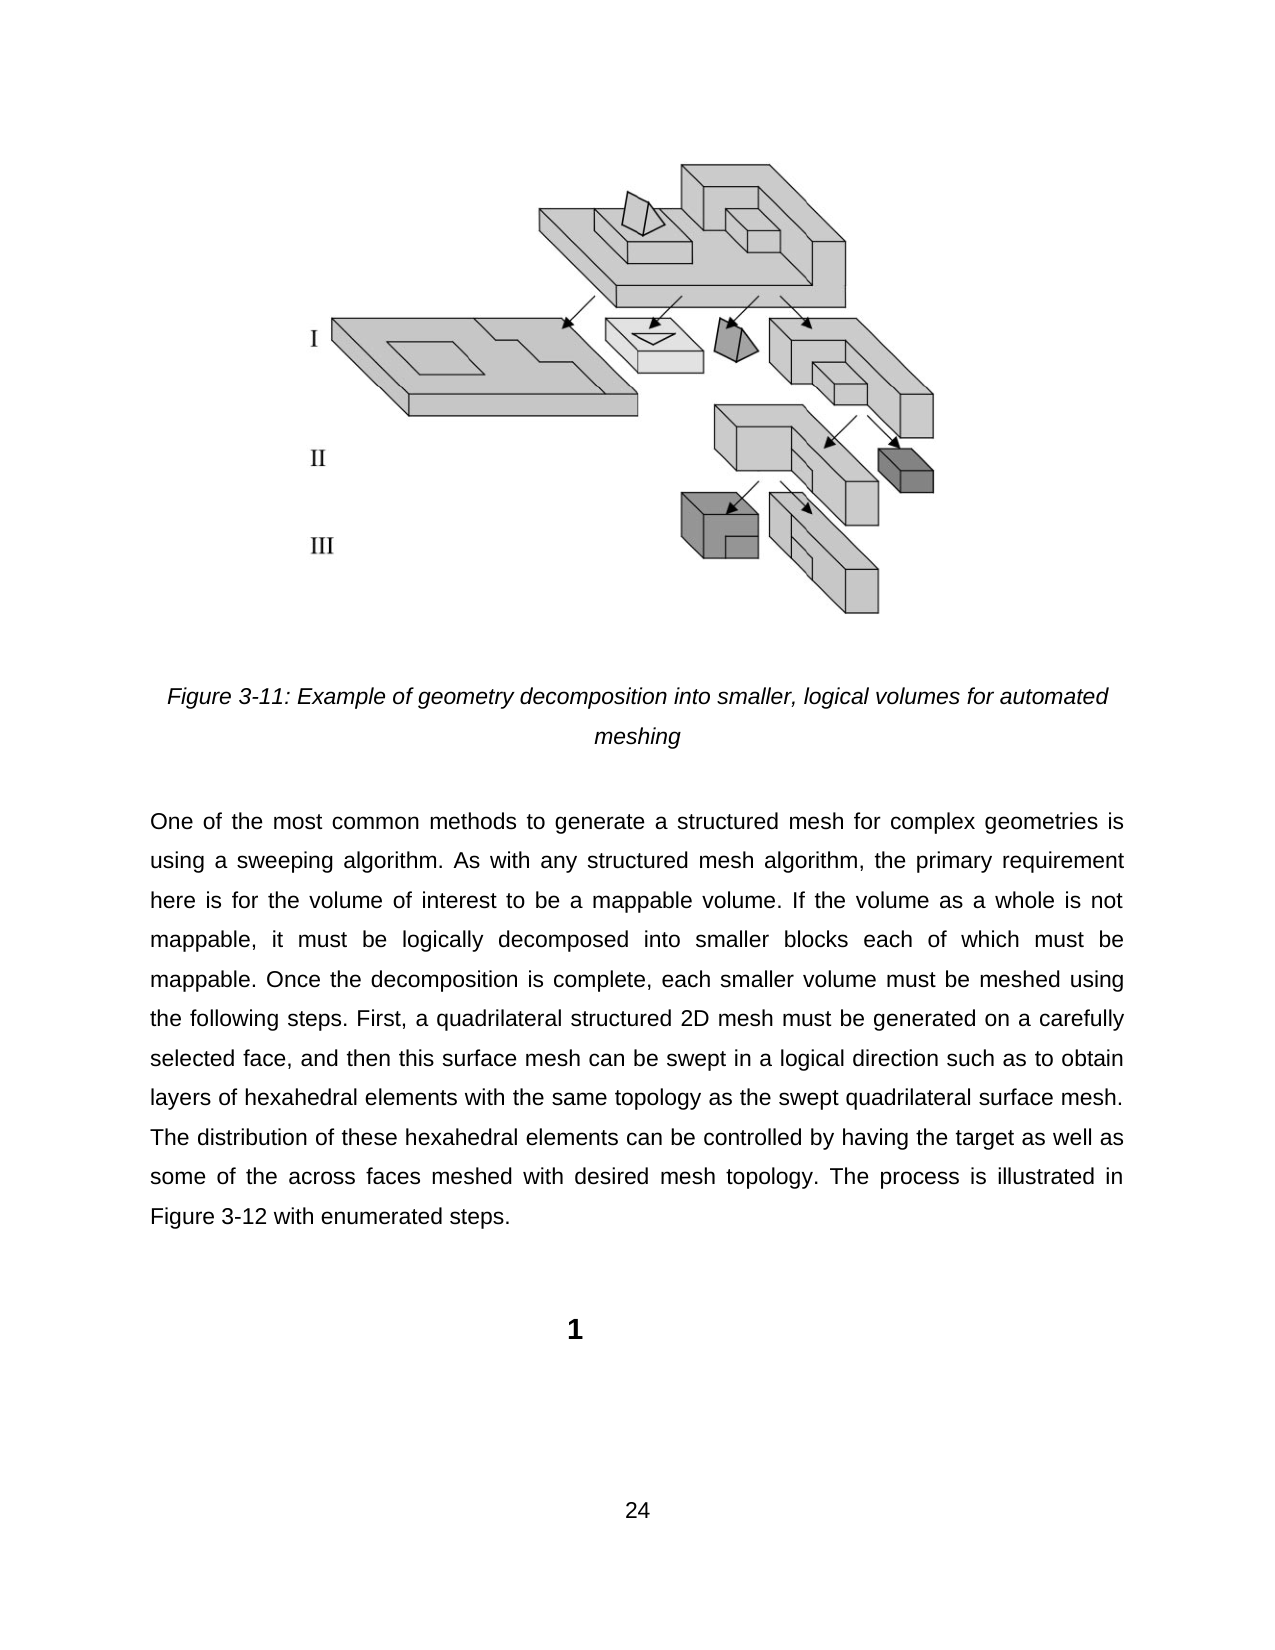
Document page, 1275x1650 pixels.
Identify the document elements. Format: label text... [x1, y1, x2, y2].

picture [300, 150, 975, 625]
